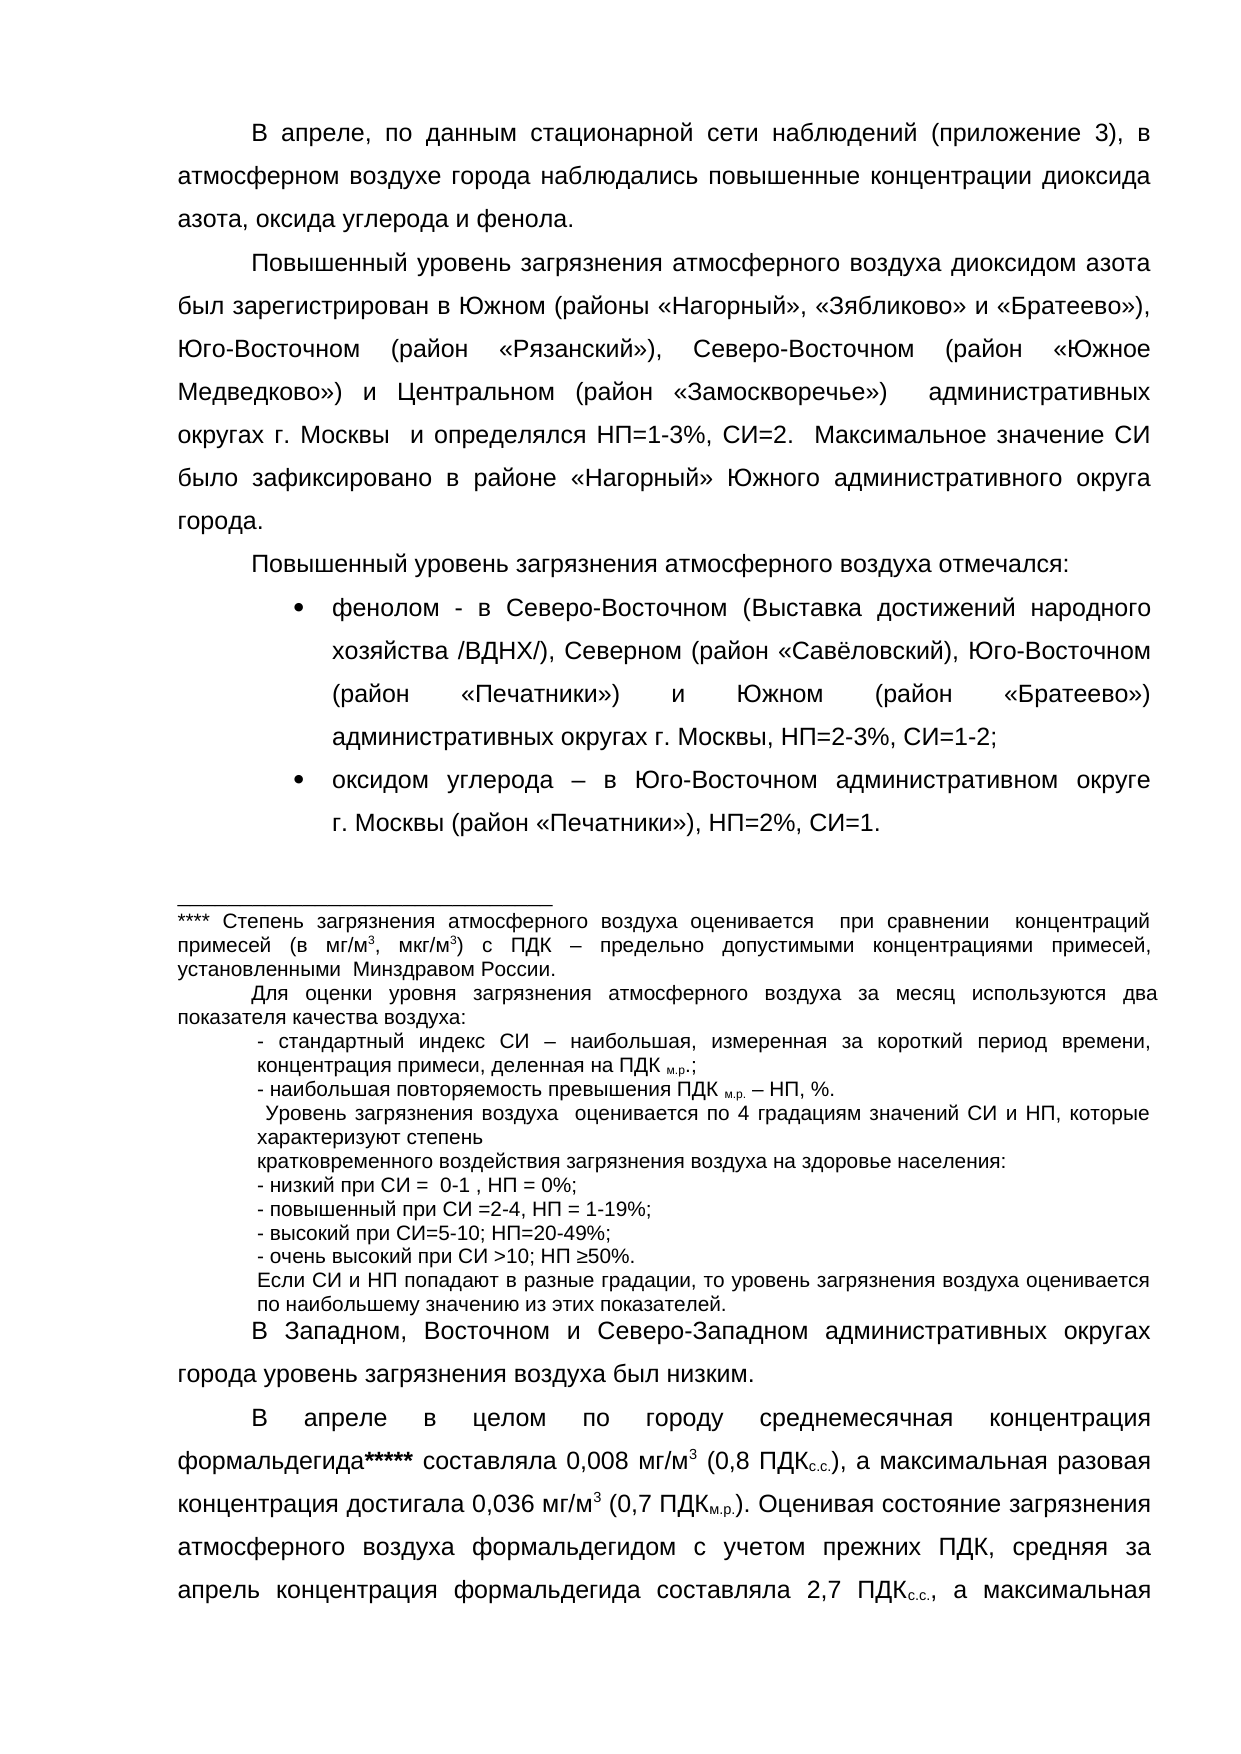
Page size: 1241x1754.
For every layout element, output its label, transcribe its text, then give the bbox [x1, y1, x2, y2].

text ______________________________ [177, 880, 1152, 909]
text - наибольшая повторяемость превышения ПДК м.р. – НП, %. [257, 1077, 1152, 1101]
list оксидом углерода – в Юго-Восточном административном округе г. Москвы (район «Печатники»), НП=2%, СИ=1. [294, 765, 1152, 837]
text В апреле, по данным стационарной сети наблюдений (приложение 3), в атмосферном воздухе города наблюдались повышенные концентрации диоксида азота, оксида углерода и фенола. [177, 118, 1152, 233]
text Уровень загрязнения воздуха оценивается по 4 градациям значений СИ и НП, которые характеризуют степень [257, 1101, 1152, 1148]
list фенолом - в Северо-Восточном (Выставка достижений народного хозяйства /ВДНХ/), Северном (район «Савёловский), Юго-Восточном (район «Печатники») и Южном (район «Братеево») административных округах г. Москвы, НП=2-3%, СИ=1-2; [294, 592, 1152, 751]
text Если СИ и НП попадают в разные градации, то уровень загрязнения воздуха оценивается по наибольшему значению из этих показателей. [257, 1268, 1152, 1316]
text **** Степень загрязнения атмосферного воздуха оценивается при сравнении концентраций примесей (в мг/м3, мкг/м3) с ПДК – предельно допустимыми концентрациями примесей, установленными Минздравом России. [177, 909, 1152, 981]
text Повышенный уровень загрязнения атмосферного воздуха диоксидом азота был зарегистрирован в Южном (районы «Нагорный», «Зябликово» и «Братеево»), Юго-Восточном (район «Рязанский»), Северо-Восточном (район «Южное Медведково») и Центральном (район «Замоскворечье») административных округах г. Москвы и определялся НП=1-3%, СИ=2. Максимальное значение СИ было зафиксировано в районе «Нагорный» Южного административного округа города. [177, 247, 1152, 535]
text Для оценки уровня загрязнения атмосферного воздуха за месяц используются два показателя качества воздуха: [177, 981, 1159, 1029]
text - очень высокий при СИ >10; НП ≥50%. [257, 1244, 1152, 1268]
text Повышенный уровень загрязнения атмосферного воздуха отмечался: [177, 549, 1152, 578]
text кратковременного воздействия загрязнения воздуха на здоровье населения: [257, 1148, 1152, 1172]
text - повышенный при СИ =2-4, НП = 1-19%; [257, 1196, 1152, 1220]
text В Западном, Восточном и Северо-Западном административных округах города уровень загрязнения воздуха был низким. [177, 1316, 1152, 1388]
text - низкий при СИ = 0-1 , НП = 0%; [257, 1172, 1152, 1196]
text - стандартный индекс СИ – наибольшая, измеренная за короткий период времени, концентрация примеси, деленная на ПДК м.р.; [257, 1029, 1152, 1077]
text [177, 1402, 1152, 1604]
text - высокий при СИ=5-10; НП=20-49%; [257, 1220, 1152, 1244]
